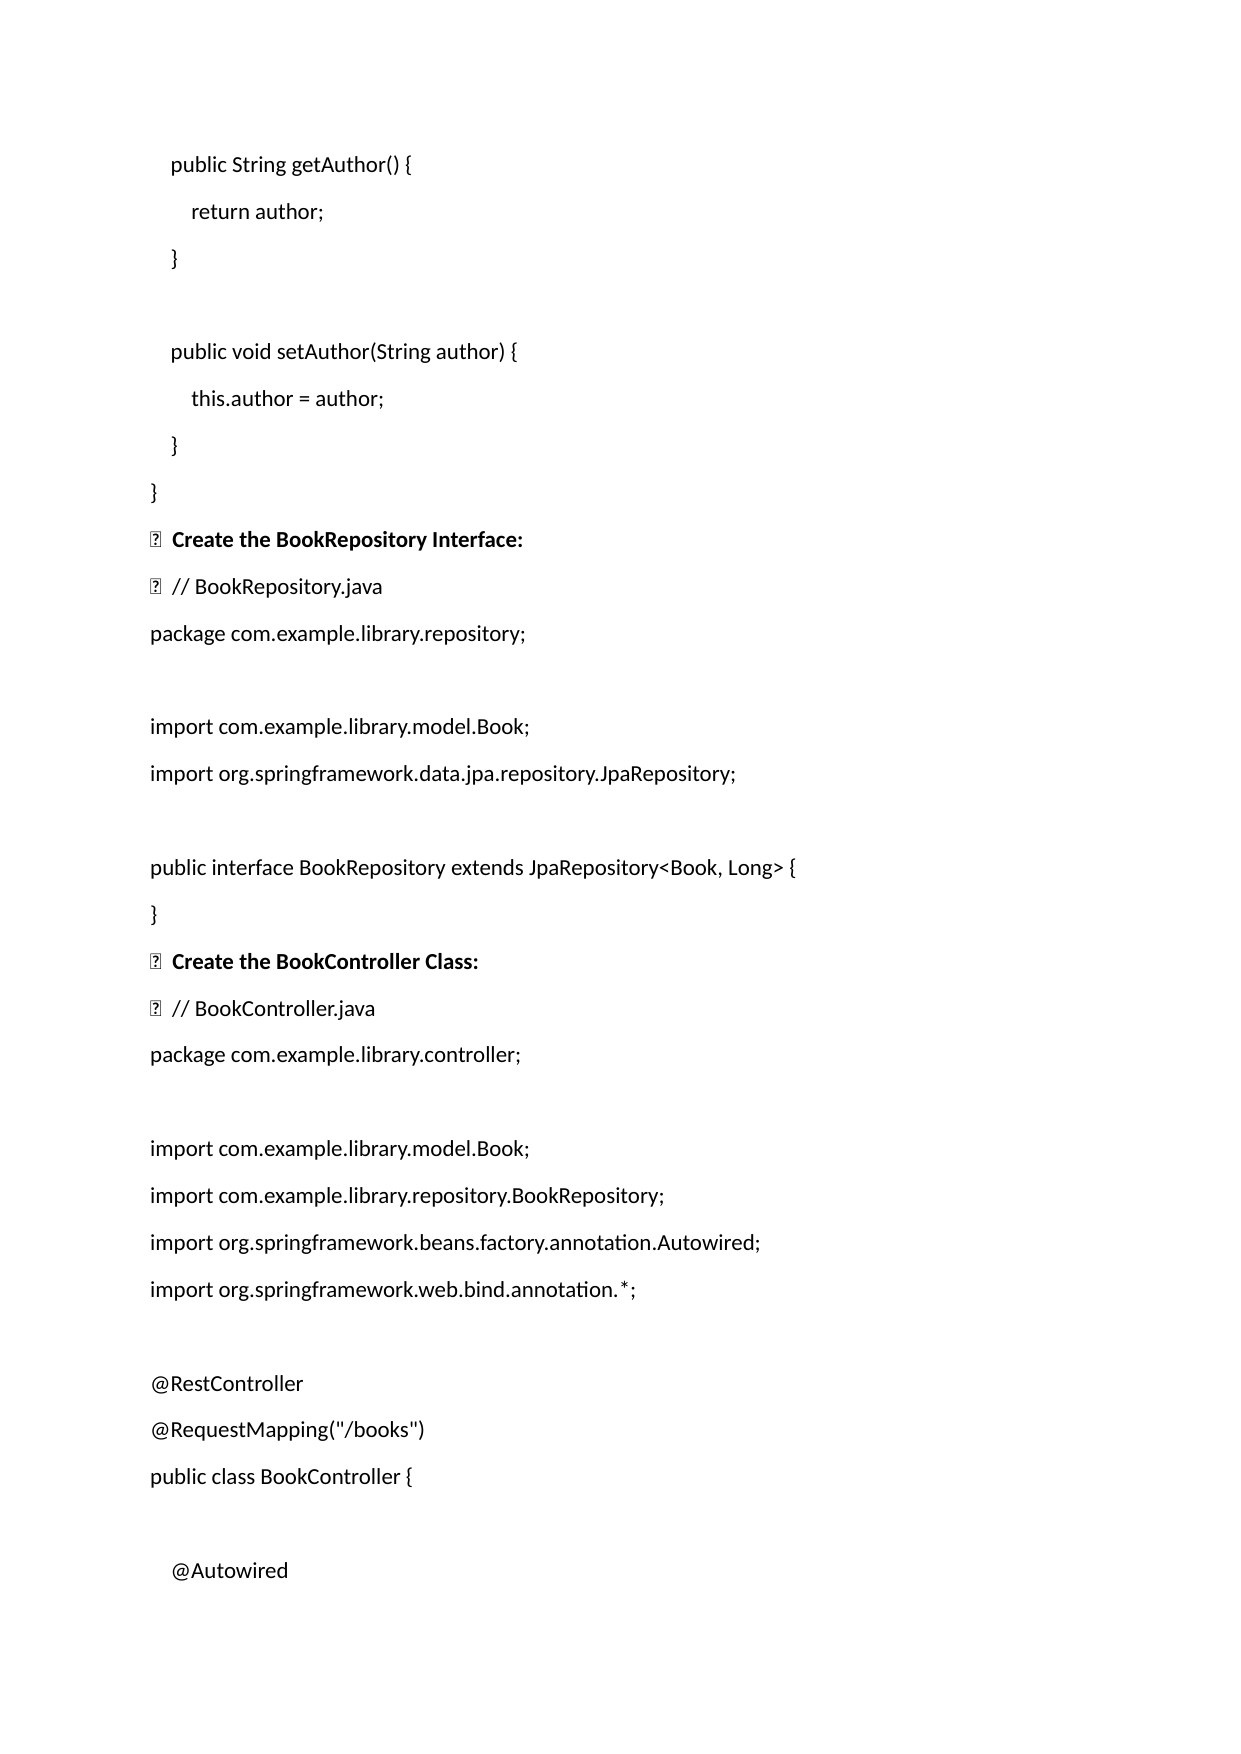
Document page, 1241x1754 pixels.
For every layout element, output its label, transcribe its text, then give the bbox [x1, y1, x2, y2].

text public class BookController { [150, 1462, 1090, 1491]
text this.author = author; [150, 384, 1090, 412]
text  // BookRepository.java [150, 572, 1090, 600]
text import org.springframework.data.jpa.repository.JpaRepository; [150, 759, 1090, 787]
text import com.example.library.repository.BookRepository; [150, 1181, 1090, 1209]
text import com.example.library.model.Book; [150, 1134, 1090, 1162]
text public void setAuthor(String author) { [150, 337, 1090, 366]
text import com.example.library.model.Book; [150, 712, 1090, 741]
text @Autowired [150, 1556, 1090, 1584]
text  Create the BookRepository Interface: [150, 525, 1090, 553]
text package com.example.library.repository; [150, 619, 1090, 647]
text public String getAuthor() { [150, 150, 1090, 178]
text } [150, 431, 1090, 459]
text @RequestMapping("/books") [150, 1416, 1090, 1444]
text } [150, 900, 1090, 928]
text return author; [150, 197, 1090, 225]
text } [150, 244, 1090, 272]
text } [150, 478, 1090, 506]
text  // BookController.java [150, 994, 1090, 1022]
text import org.springframework.beans.factory.annotation.Autowired; [150, 1228, 1090, 1256]
text import org.springframework.web.bind.annotation.*; [150, 1275, 1090, 1303]
text package com.example.library.controller; [150, 1041, 1090, 1069]
text @RestController [150, 1369, 1090, 1397]
text public interface BookRepository extends JpaRepository<Book, Long> { [150, 853, 1090, 881]
text  Create the BookController Class: [150, 947, 1090, 975]
